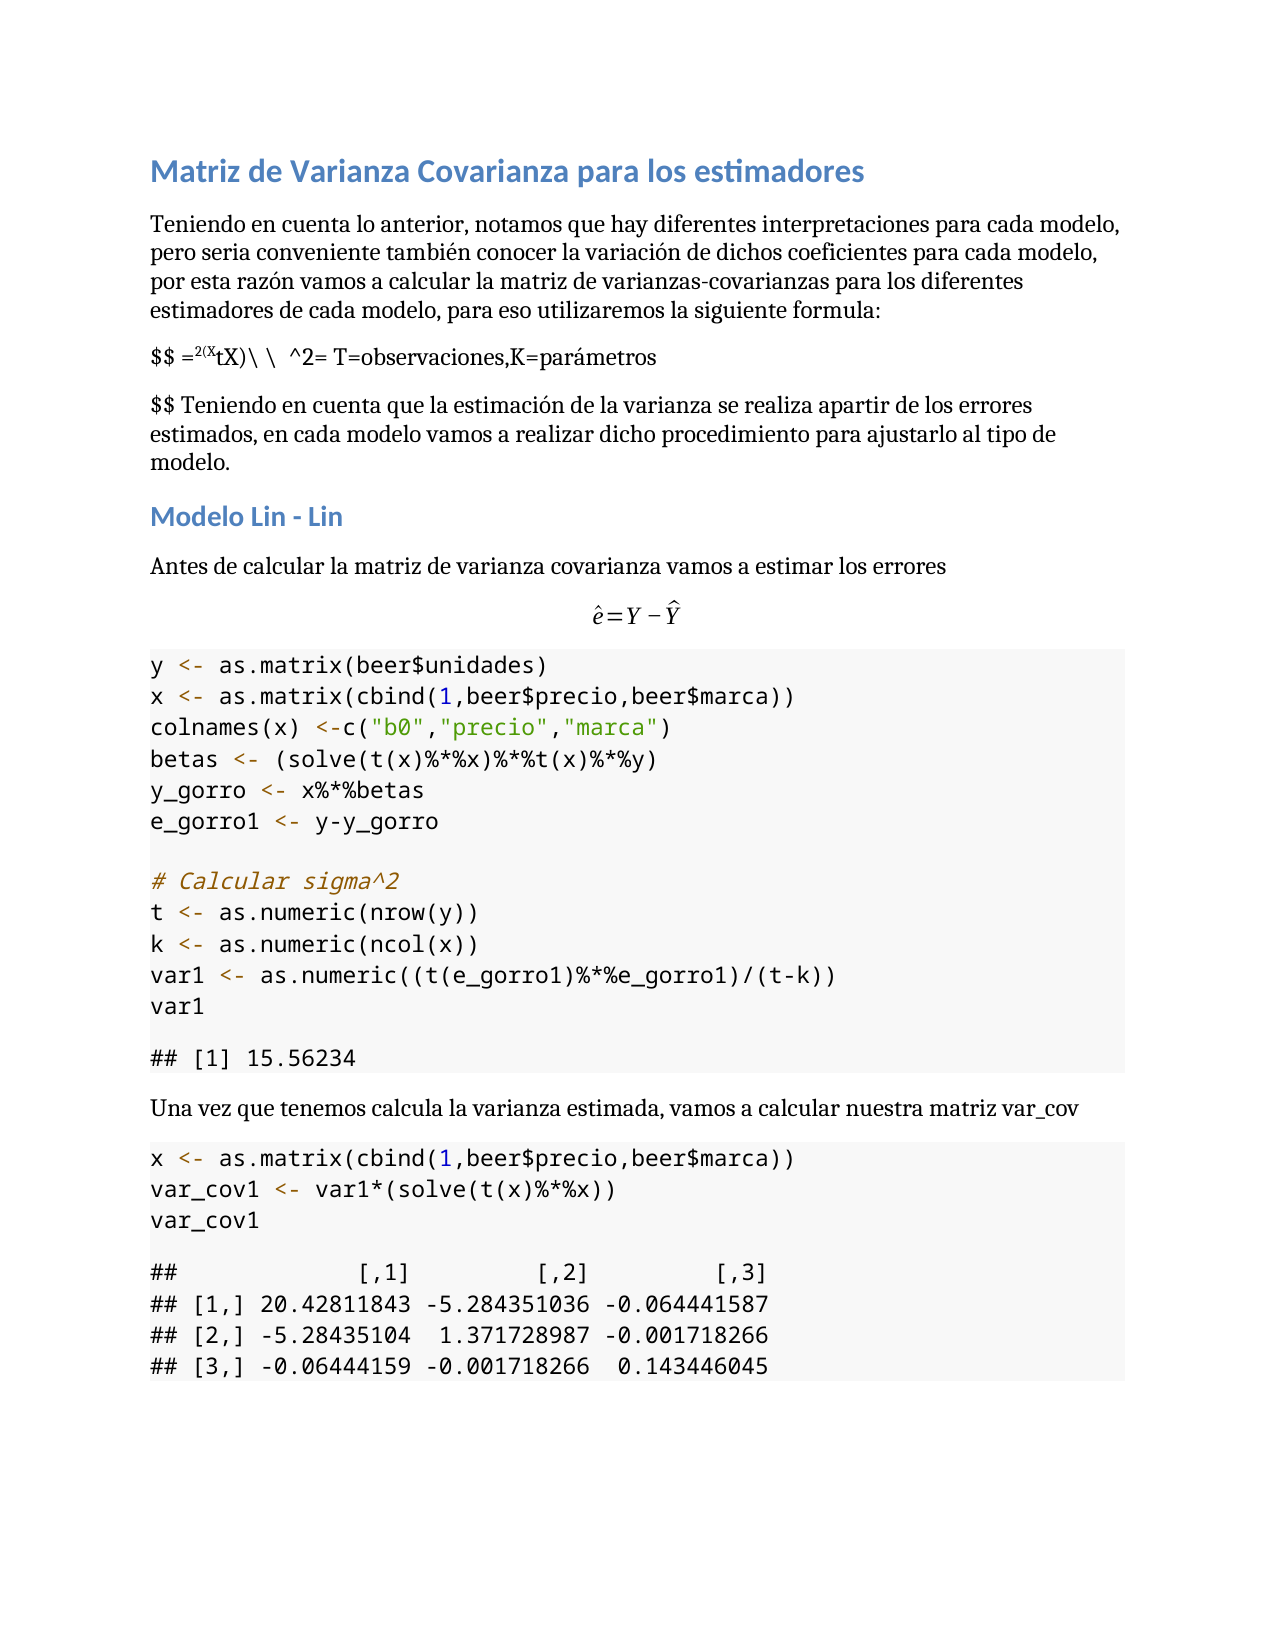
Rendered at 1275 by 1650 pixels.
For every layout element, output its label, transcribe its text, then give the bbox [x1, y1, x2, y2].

text y <- as.matrix(beer$unidades) x <- as.matrix(cbind(1,beer$precio,beer$marca)) colnames(x) <-c("b0","precio","marca") betas <- (solve(t(x)%*%x)%*%t(x)%*%y) y_gorro <- x%*%betas e_gorro1 <- y-y_gorro # Calcular sigma^2 t <- as.numeric(nrow(y)) k <- as.numeric(ncol(x)) var1 <- as.numeric((t(e_gorro1)%*%e_gorro1)/(t-k)) var1 [150, 649, 1125, 1021]
text $$ Teniendo en cuenta que la estimación de la varianza se realiza apartir de los errores estimados, en cada modelo vamos a realizar dicho procedimiento para ajustarlo al tipo de modelo. [150, 391, 1125, 477]
subtitle Modelo Lin - Lin [150, 498, 1125, 533]
text Teniendo en cuenta lo anterior, notamos que hay diferentes interpretaciones para cada modelo, pero seria conveniente también conocer la variación de dichos coeficientes para cada modelo, por esta razón vamos a calcular la matriz de varianzas-covarianzas para los diferentes estimadores de cada modelo, para eso utilizaremos la siguiente formula: [150, 209, 1125, 324]
text Antes de calcular la matriz de varianza covarianza vamos a estimar los errores [150, 552, 1125, 581]
subtitle Matriz de Varianza Covarianza para los estimadores [150, 150, 1125, 191]
text ## [,1] [,2] [,3] ## [1,] 20.42811843 -5.284351036 -0.064441587 ## [2,] -5.28435104 1.371728987 -0.001718266 ## [3,] -0.06444159 -0.001718266 0.143446045 [150, 1256, 1125, 1381]
text ## [1] 15.56234 [150, 1042, 1125, 1073]
text $$ =2(XtX)\ \ ^2= T=observaciones,K=parámetros [150, 343, 1125, 372]
text Una vez que tenemos calcula la varianza estimada, vamos a calcular nuestra matriz var_cov [150, 1094, 1125, 1123]
text x <- as.matrix(cbind(1,beer$precio,beer$marca)) var_cov1 <- var1*(solve(t(x)%*%x)) var_cov1 [260, 1142, 1125, 1235]
